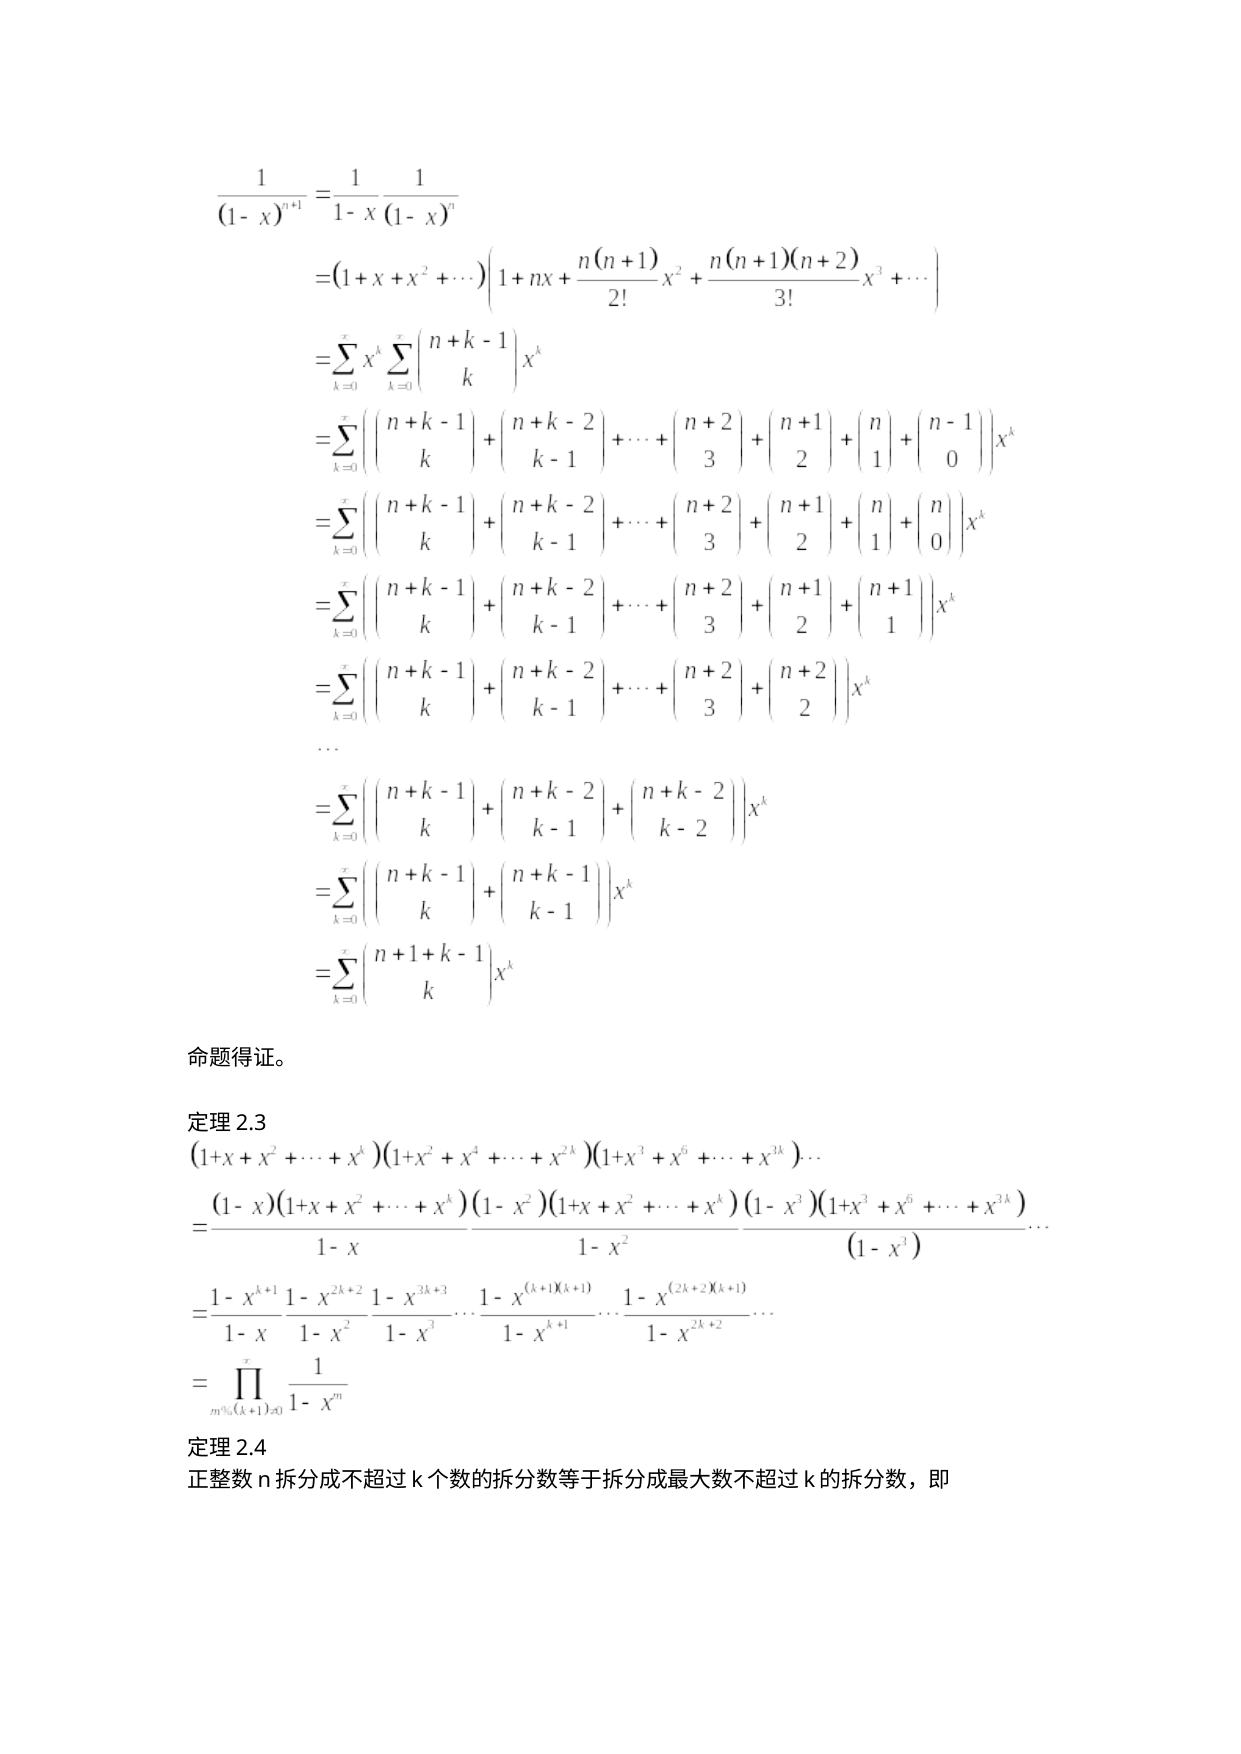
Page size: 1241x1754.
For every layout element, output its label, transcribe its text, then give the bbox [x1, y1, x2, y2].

text 正整数n拆分成不超过k个数的拆分数等于拆分成最大数不超过k的拆分数，即 [187, 1462, 1053, 1494]
text 定理2.3 [187, 1104, 1053, 1137]
text 定理2.4 [187, 1429, 1053, 1462]
text 命题得证。 [187, 1039, 1053, 1072]
